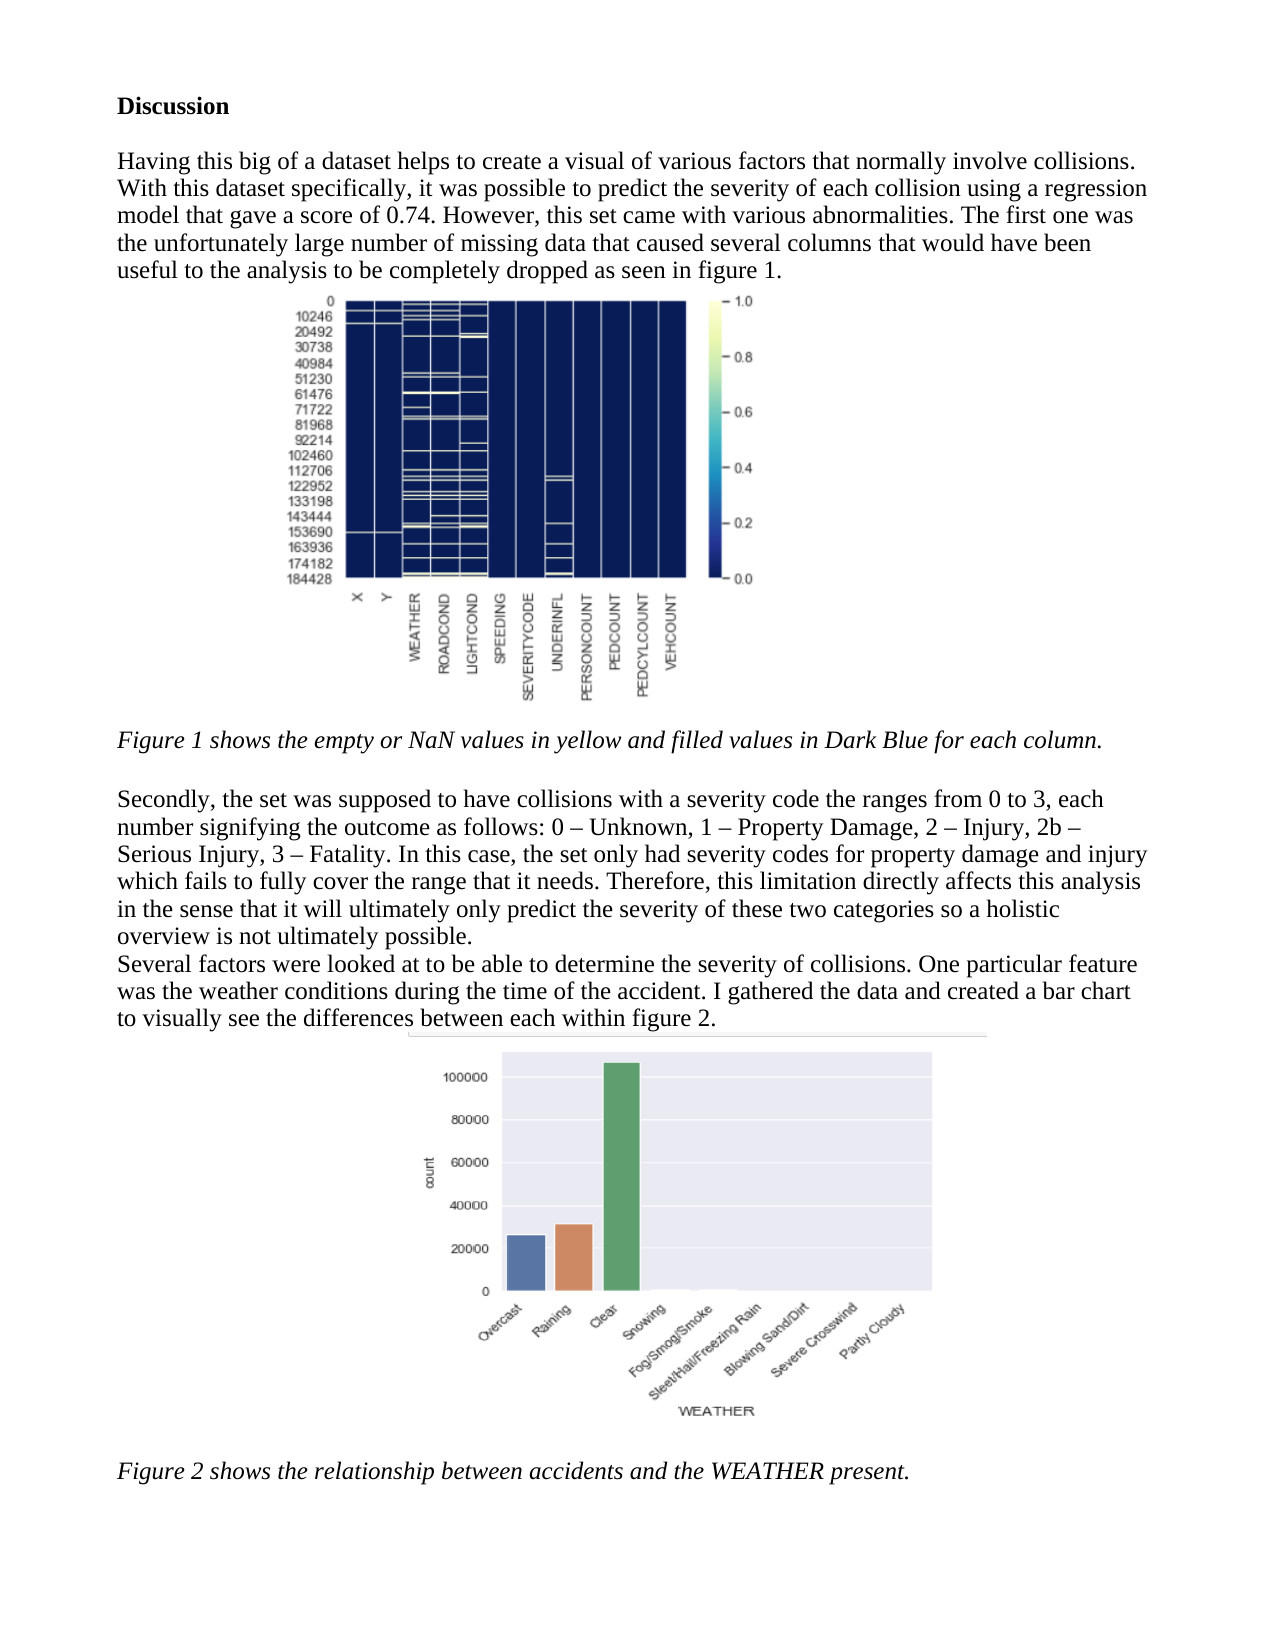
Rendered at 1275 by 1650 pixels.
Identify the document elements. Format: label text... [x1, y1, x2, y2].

text Several factors were looked at to be able to determine the severity of collisions. One particular feature was the weather conditions during the time of the accident. I gathered the data and created a bar chart to visually see the differences between each within figure 2. [117, 950, 1156, 1032]
picture [271, 284, 796, 719]
subtitle Discussion [117, 91, 1156, 119]
text Secondly, the set was supposed to have collisions with a severity code the ranges from 0 to 3, each number signifying the outcome as follows: 0 – Unknown, 1 – Property Damage, 2 – Injury, 2b – Serious Injury, 3 – Fatality. In this case, the set only had severity codes for property damage and injury which fails to fully cover the range that it needs. Therefore, this limitation directly affects this analysis in the sense that it will ultimately only predict the severity of these two categories so a holistic overview is not ultimately possible. [117, 786, 1156, 950]
text Figure 1 shows the empty or NaN values in yellow and filled values in Dark Blue for each column. [117, 725, 1156, 754]
text Having this big of a dataset helps to create a visual of various factors that normally involve collisions. With this dataset specifically, it was possible to predict the severity of each collision using a regression model that gave a score of 0.74. However, this set came with various abnormalities. The first one was the unfortunately large number of missing data that caused several columns that would have been useful to the analysis to be completely dropped as seen in figure 1. [117, 147, 1156, 284]
text Figure 2 shows the relationship between accidents and the WEATHER present. [117, 1456, 1156, 1485]
picture [406, 1032, 987, 1432]
